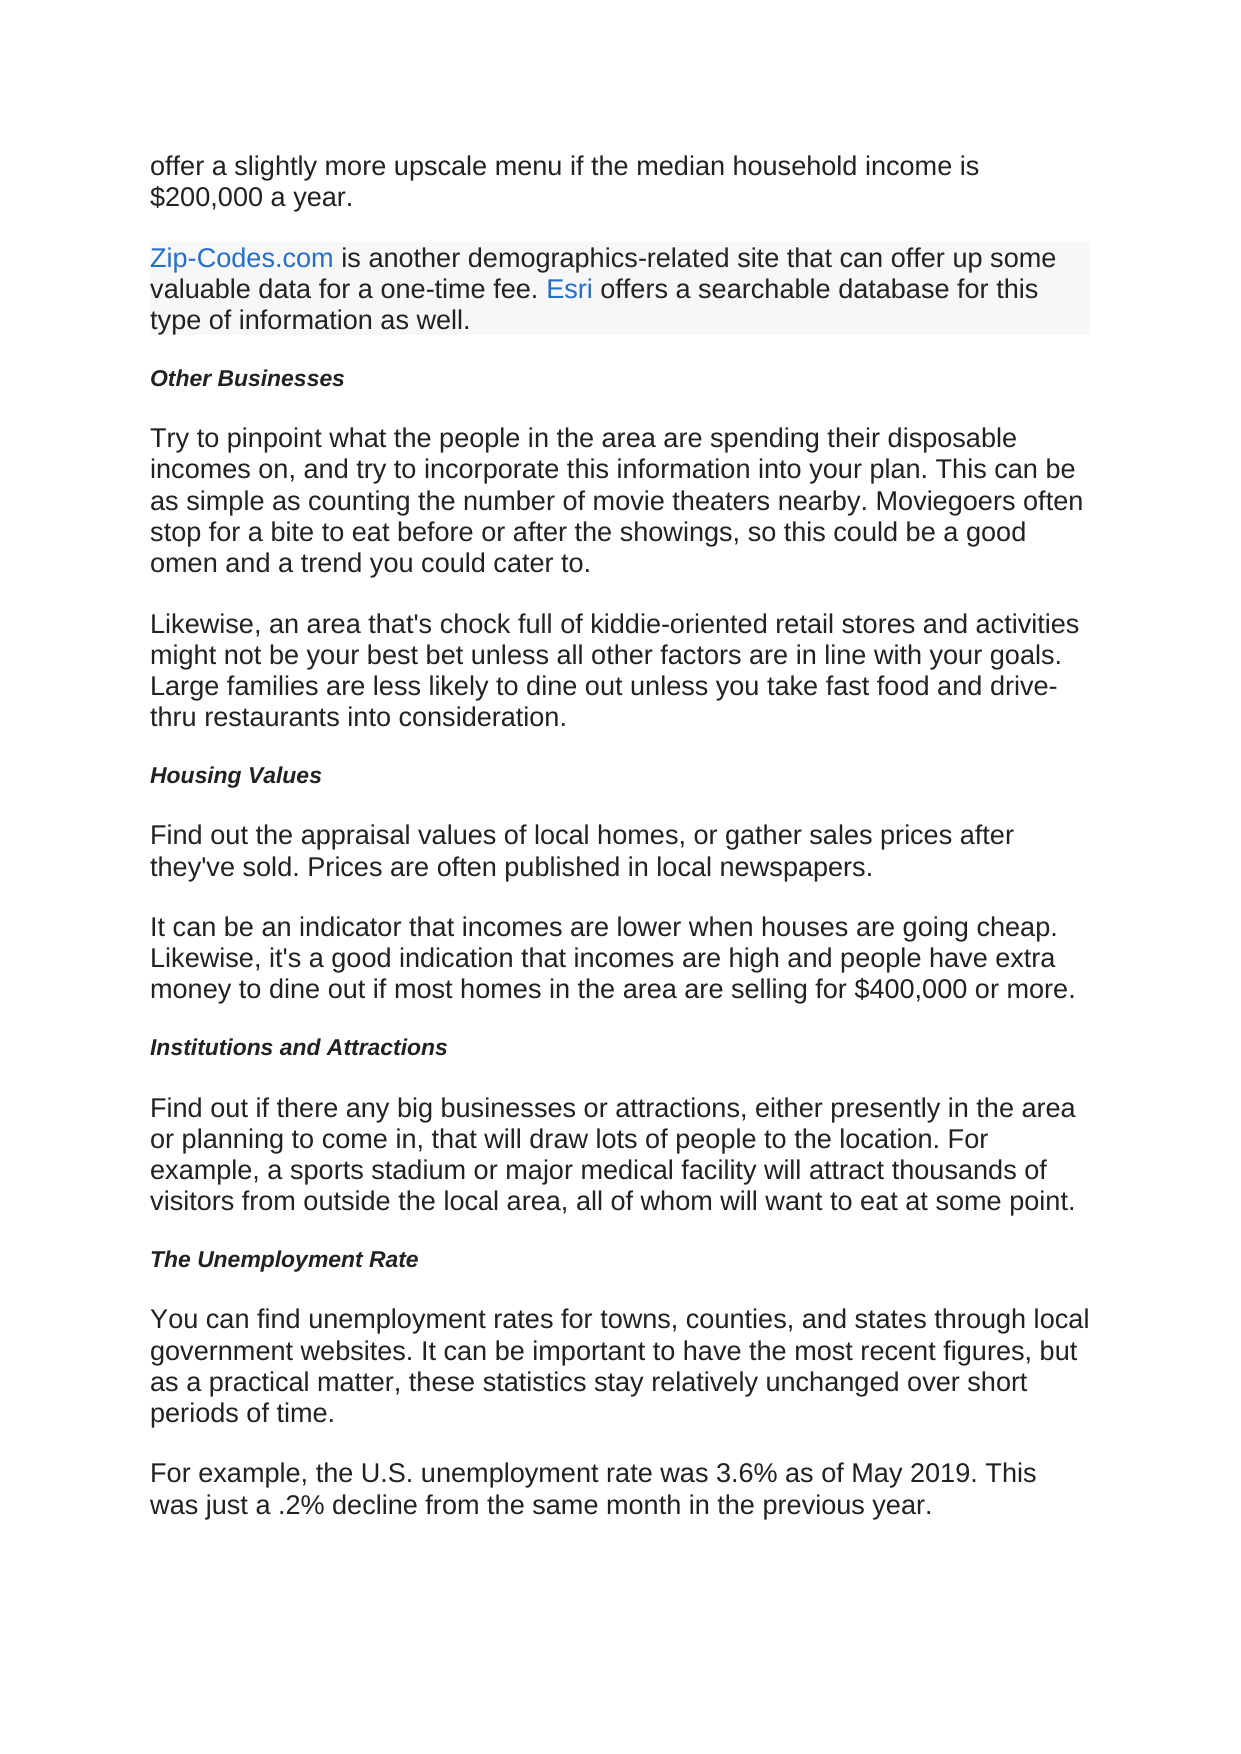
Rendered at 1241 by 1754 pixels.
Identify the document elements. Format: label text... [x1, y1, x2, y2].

subtitle Housing Values [150, 762, 1090, 788]
text Find out the appraisal values of local homes, or gather sales prices after they've sold. Prices are often published in local newspapers. [150, 819, 1090, 882]
subtitle The Unemployment Rate [150, 1246, 1090, 1272]
text Zip-Codes.com is another demographics-related site that can offer up some valuable data for a one-time fee. Esri offers a searchable database for this type of information as well. [150, 242, 1090, 335]
subtitle Institutions and Attractions [150, 1034, 1090, 1060]
text It can be an indicator that incomes are lower when houses are going cheap. Likewise, it's a good indication that incomes are high and people have extra money to dine out if most homes in the area are selling for $400,000 or more. [150, 911, 1090, 1005]
text Try to pinpoint what the people in the area are spending their disposable incomes on, and try to incorporate this information into your plan. This can be as simple as counting the number of movie theaters nearby. Moviegoers often stop for a bite to eat before or after the showings, so this could be a good omen and a trend you could cater to. [150, 422, 1090, 578]
text Likewise, an area that's chock full of kiddie-oriented retail stores and activities might not be your best bet unless all other factors are in line with your goals. Large families are less likely to dine out unless you take fast food and drive-thru restaurants into consideration. [150, 608, 1090, 733]
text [150, 150, 1090, 212]
text You can find unemployment rates for towns, counties, and states through local government websites. It can be important to have the most recent figures, but as a practical matter, these statistics stay relatively unchanged over short periods of time. [150, 1303, 1090, 1428]
text For example, the U.S. unemployment rate was 3.6% as of May 2019. This was just a .2% decline from the same month in the previous year. [150, 1457, 1090, 1520]
subtitle Other Businesses [150, 364, 1090, 391]
text Find out if there any big businesses or attractions, either presently in the area or planning to come in, that will draw lots of people to the location. For example, a sports stadium or major medical facility will attract thousands of visitors from outside the local area, all of whom will want to eat at some point. [150, 1092, 1090, 1217]
